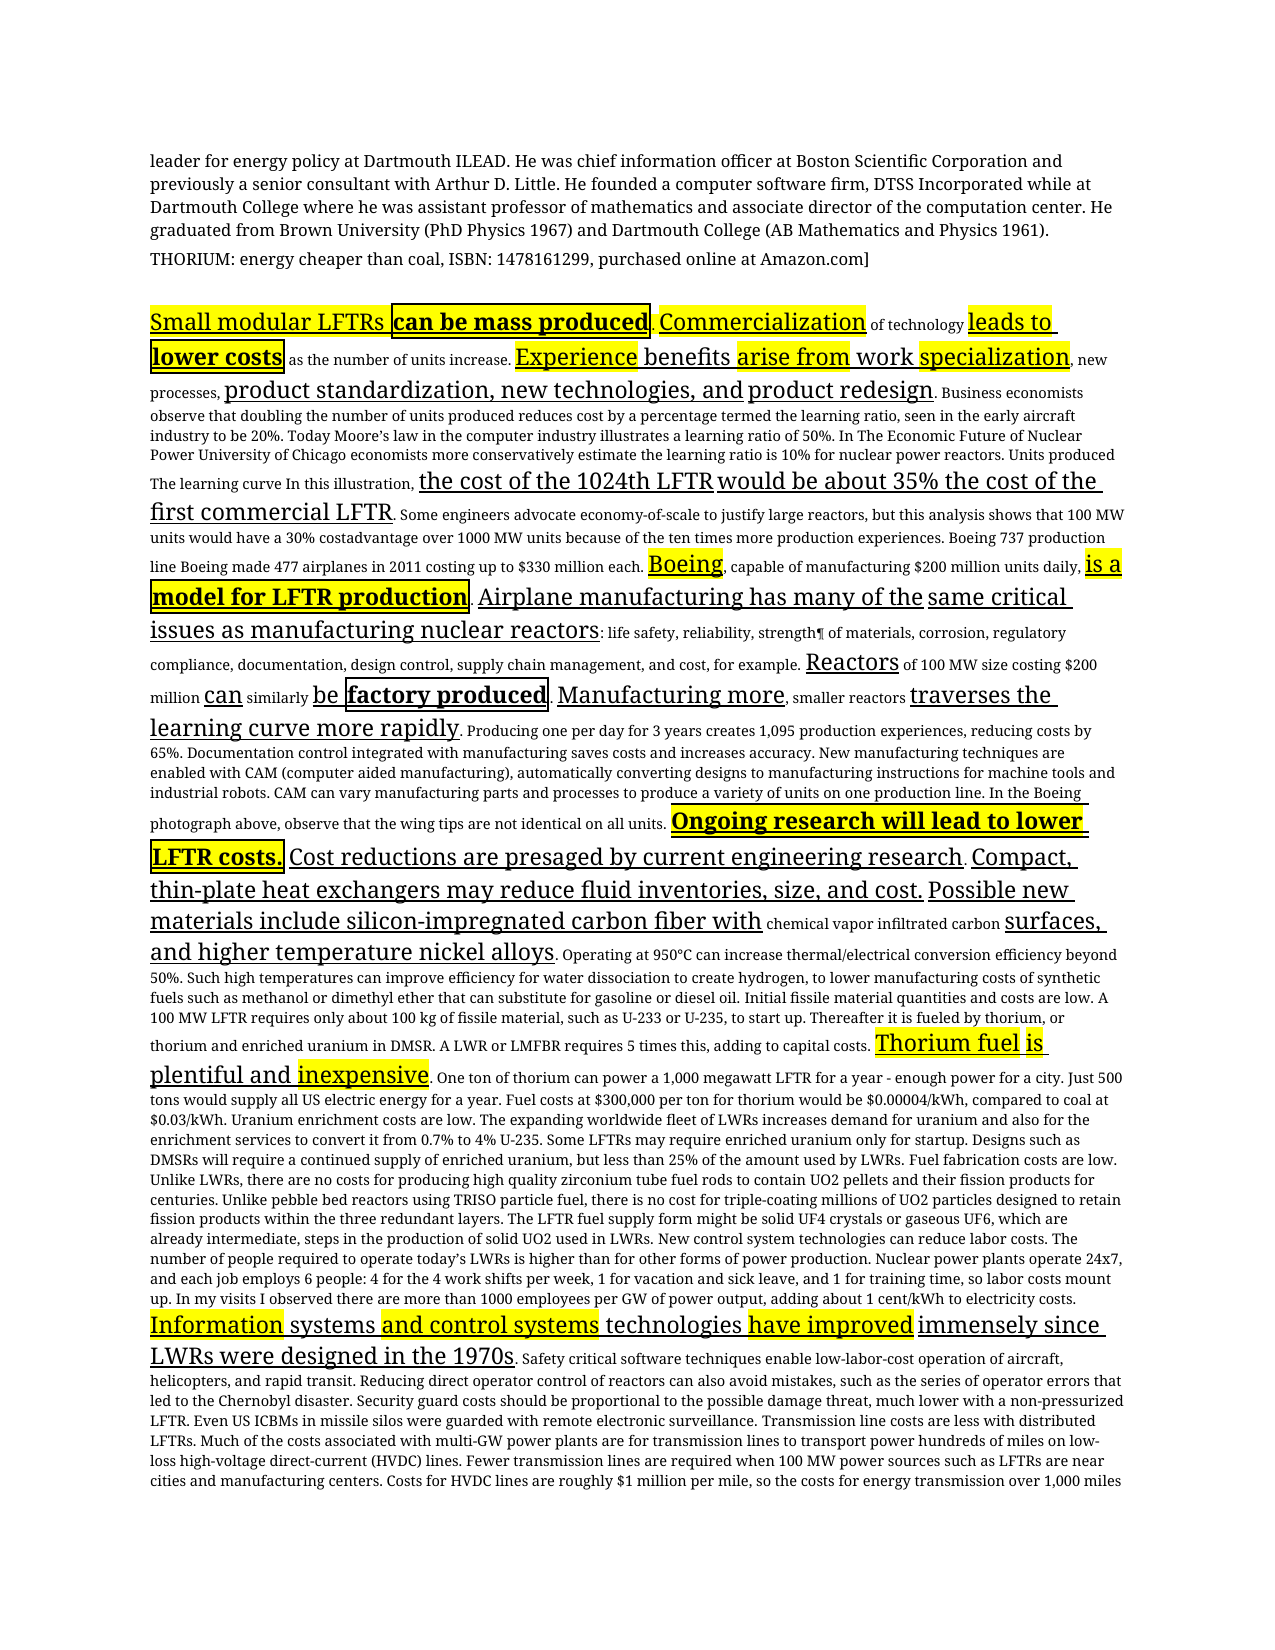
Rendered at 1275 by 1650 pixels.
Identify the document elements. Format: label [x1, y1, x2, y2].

text [150, 303, 1125, 1491]
text [150, 150, 1125, 272]
